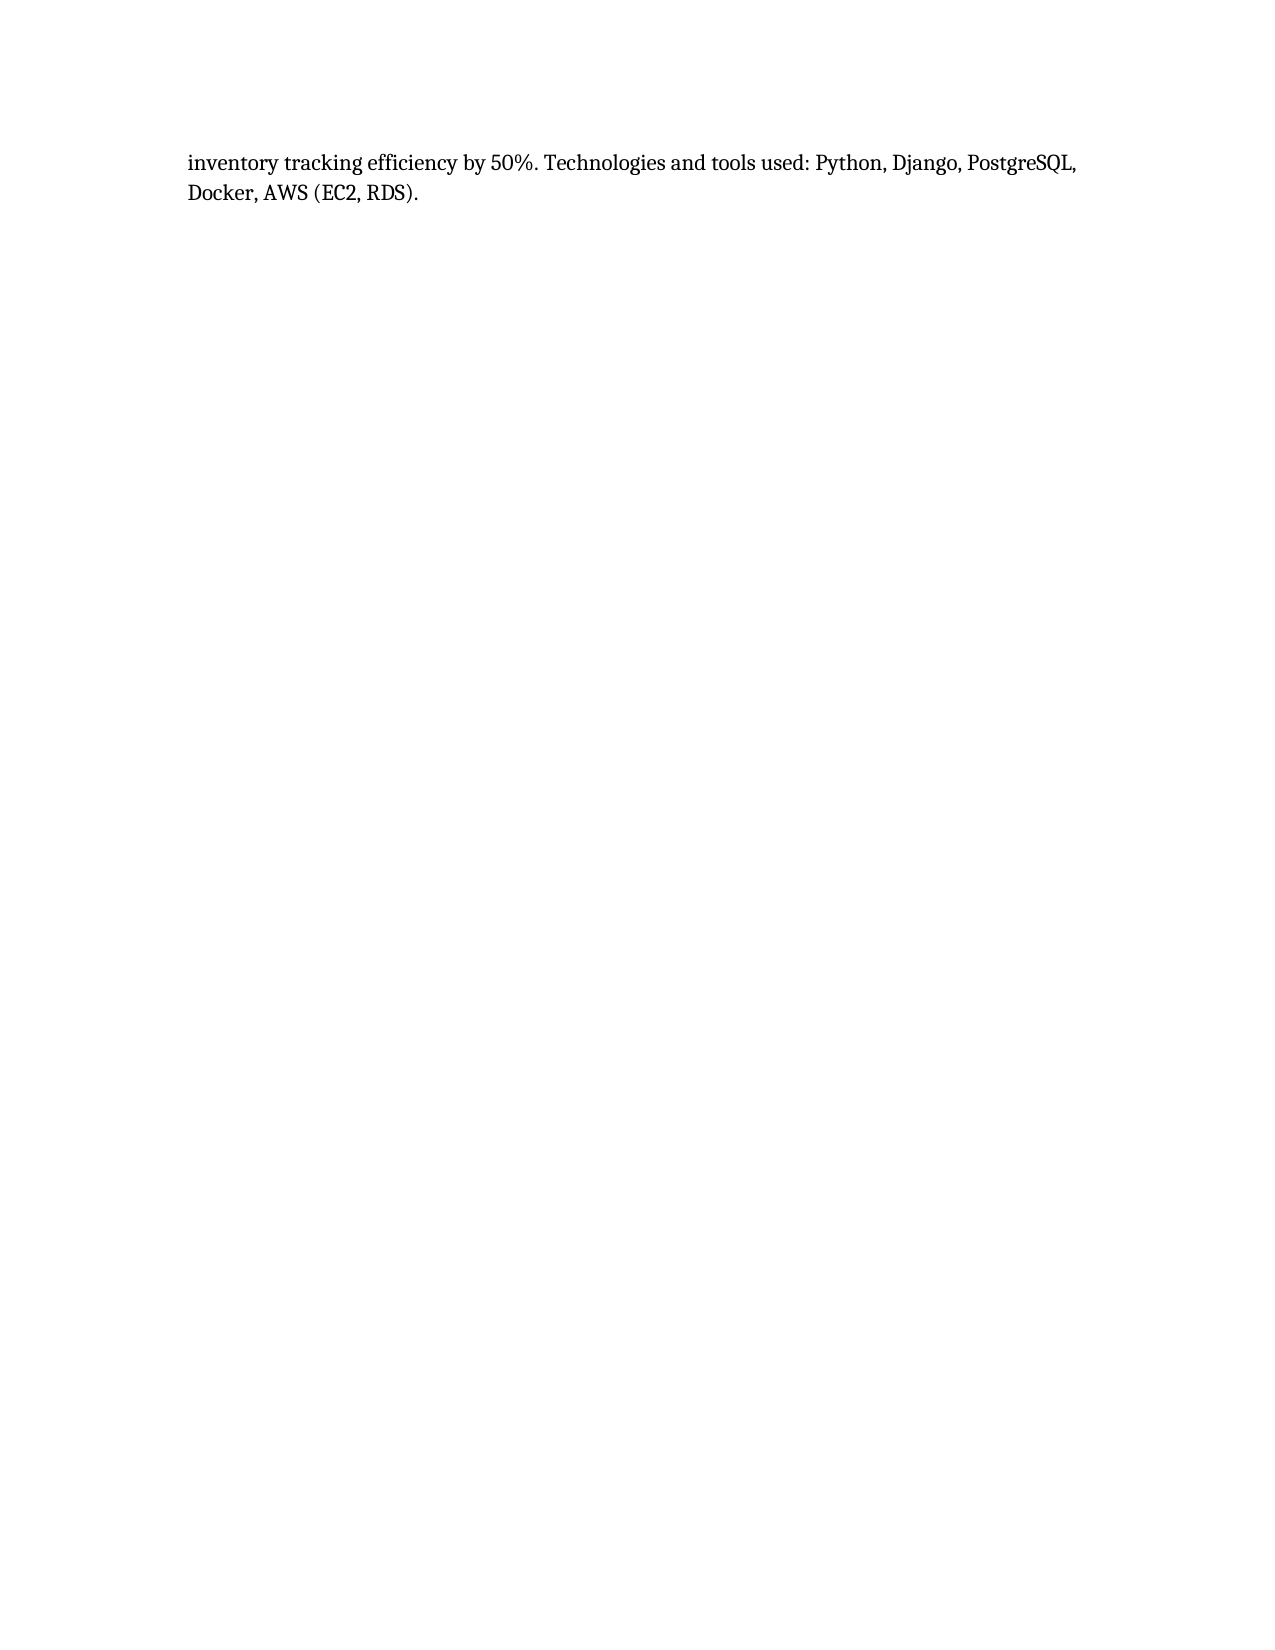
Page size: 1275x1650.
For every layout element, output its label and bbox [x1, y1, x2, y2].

text [187, 150, 1087, 207]
